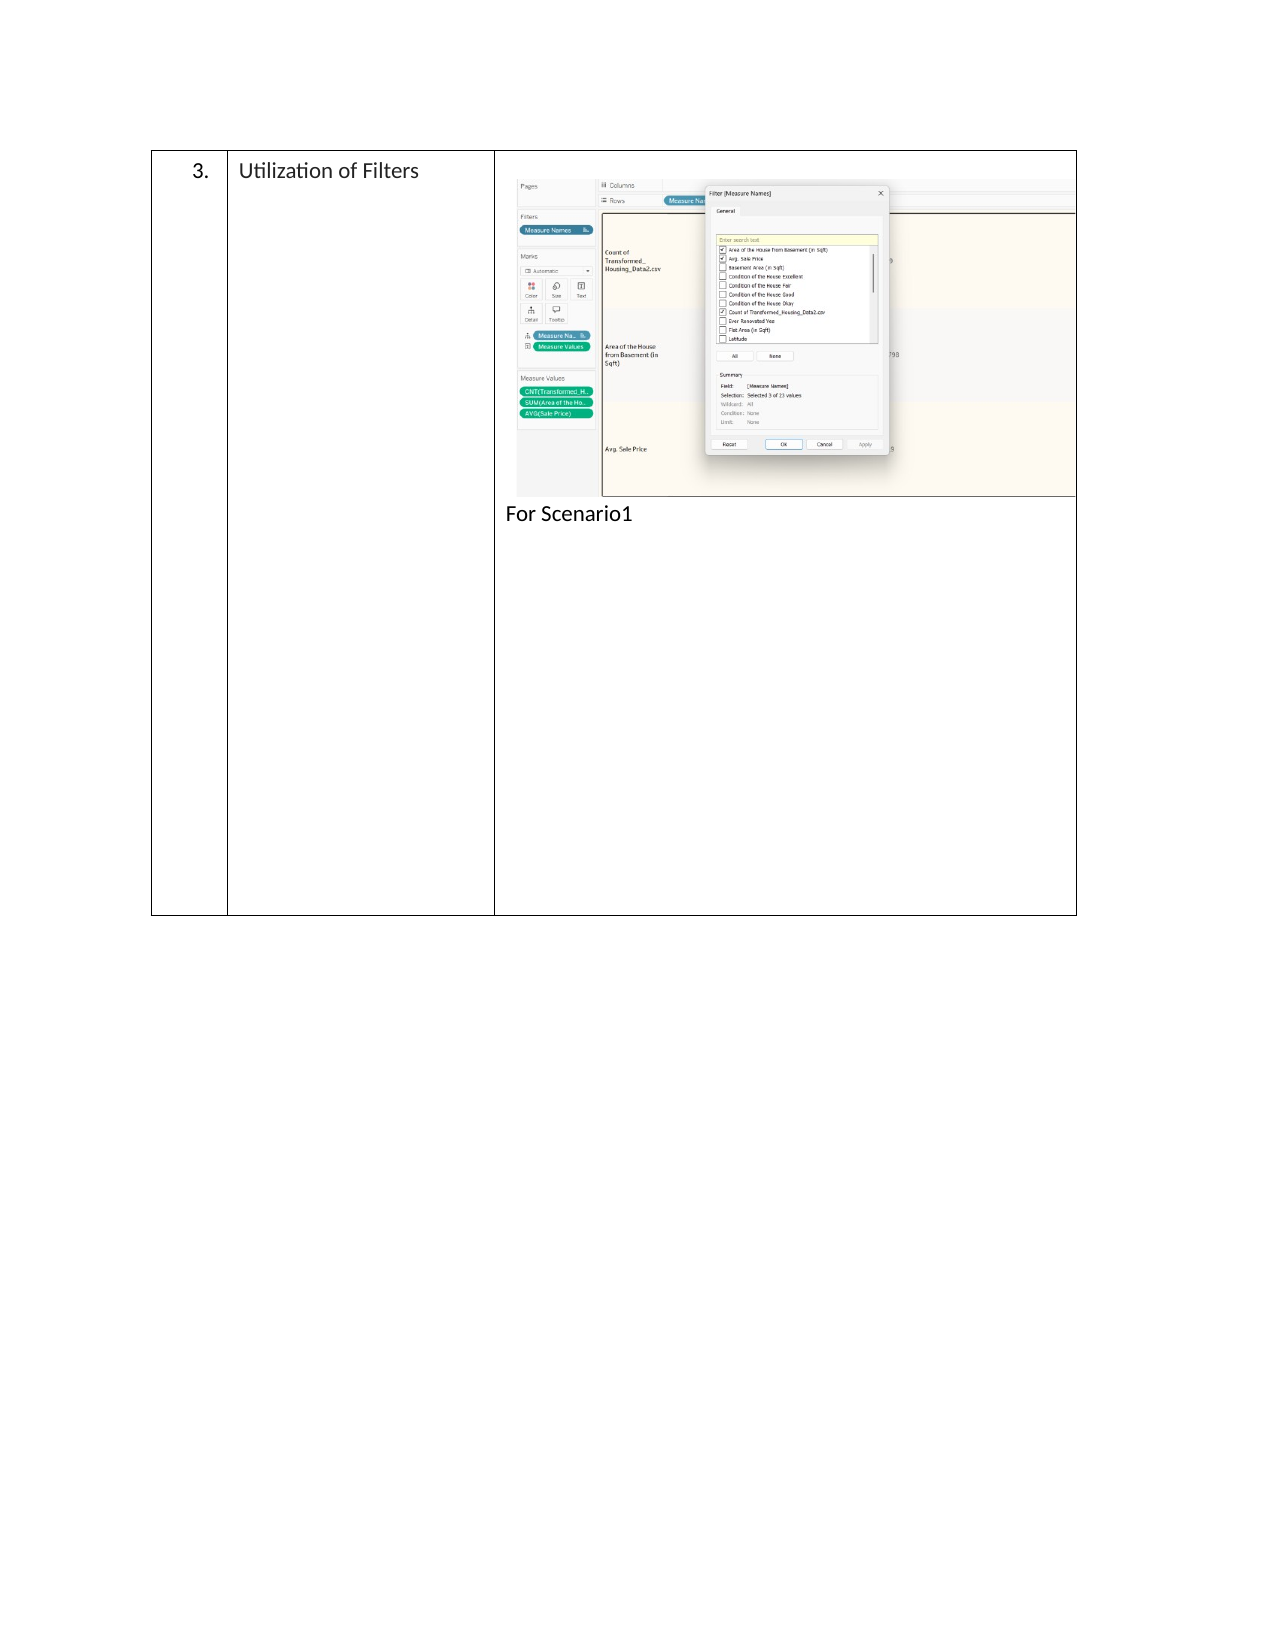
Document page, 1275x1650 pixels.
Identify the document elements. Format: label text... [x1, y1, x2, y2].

picture [516, 179, 1076, 497]
table_cell For Scenario1 [495, 151, 1076, 914]
table_cell 3. [152, 151, 227, 914]
table_cell Utilization of Filters [228, 151, 494, 914]
